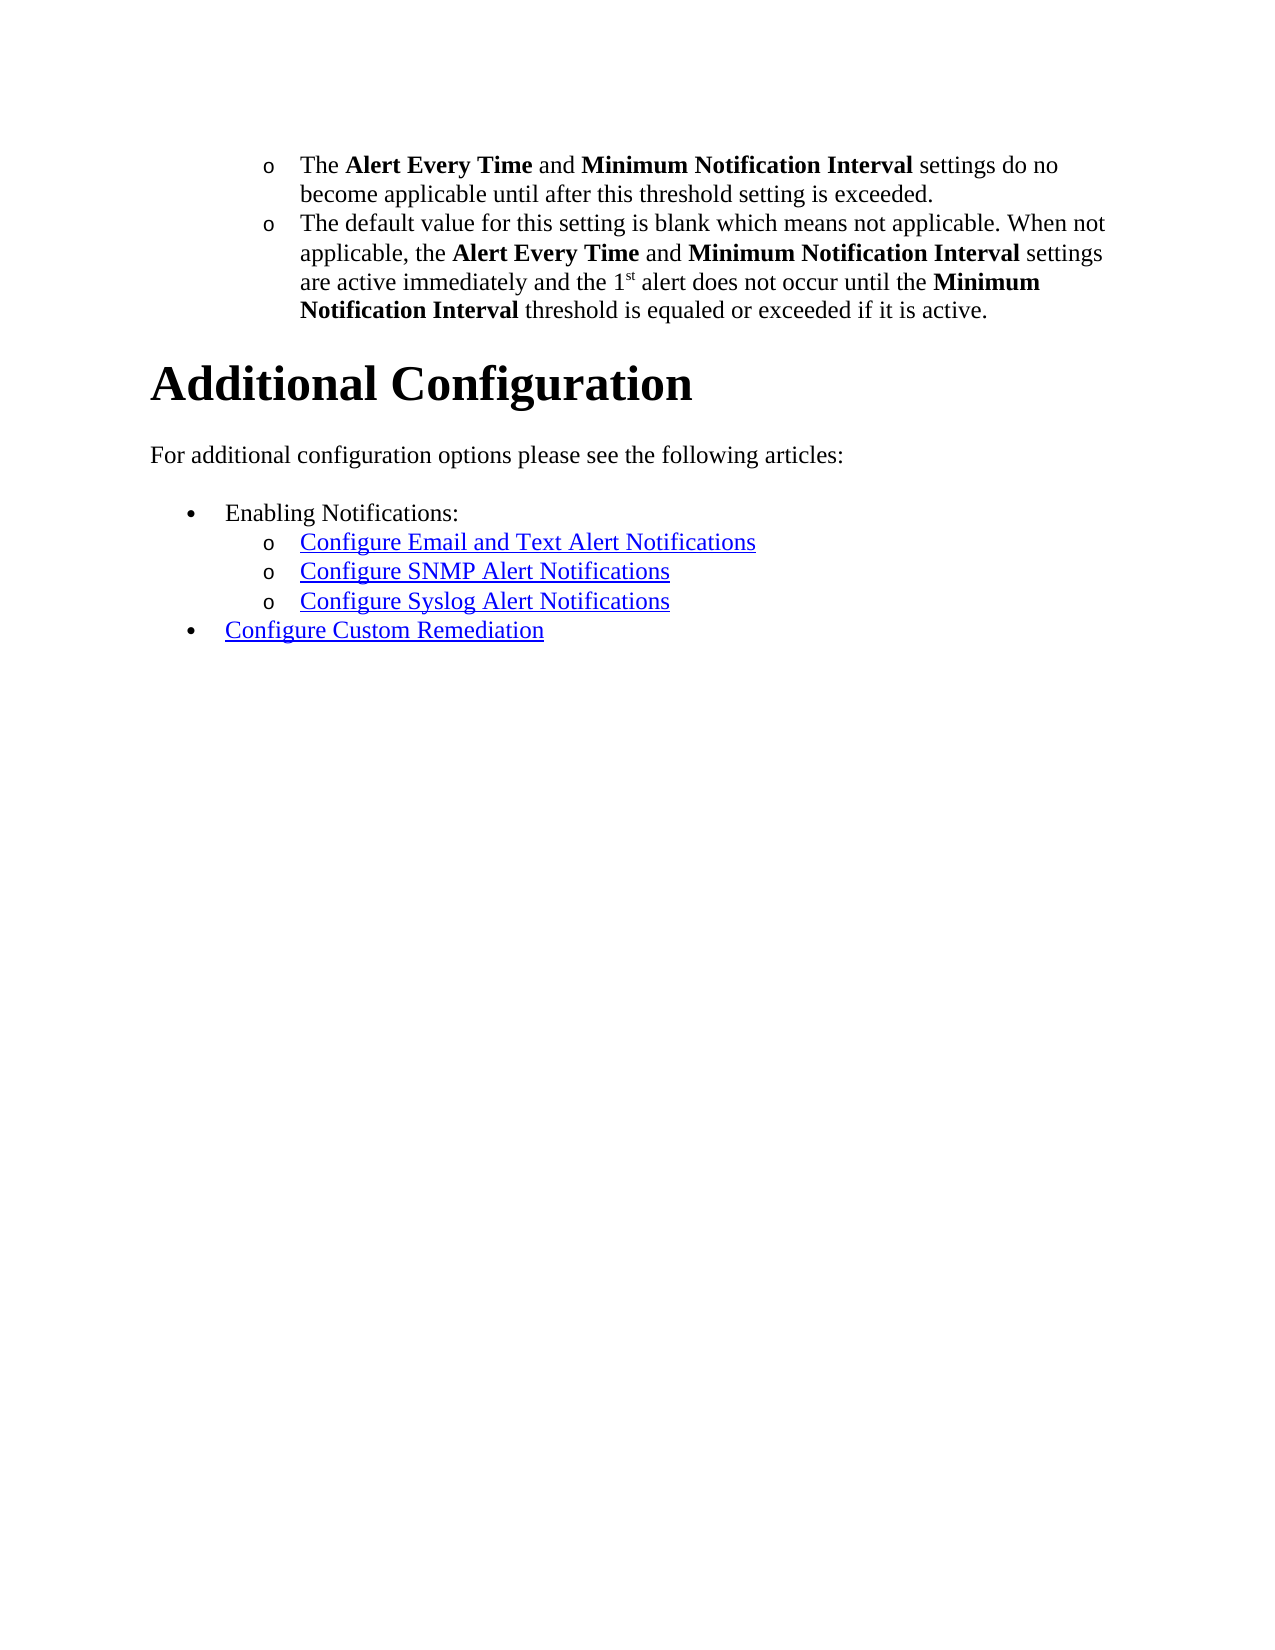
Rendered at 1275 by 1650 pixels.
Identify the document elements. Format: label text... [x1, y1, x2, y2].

list The Alert Every Time and Minimum Notification Interval settings do no become applicable until after this threshold setting is exceeded. [262, 150, 1125, 208]
list Configure Email and Text Alert Notifications [262, 527, 1125, 556]
list The default value for this setting is blank which means not applicable. When not applicable, the Alert Every Time and Minimum Notification Interval settings are active immediately and the 1st alert does not occur until the Minimum Notification Interval threshold is equaled or exceeded if it is active. [262, 208, 1125, 324]
text For additional configuration options please see the following articles: [150, 440, 1125, 469]
list Configure Custom Remediation [187, 615, 1125, 644]
list Configure Syslog Alert Notifications [262, 586, 1125, 615]
text Additional Configuration [150, 353, 1125, 411]
list Configure SNMP Alert Notifications [262, 556, 1125, 586]
list Enabling Notifications: [187, 498, 1125, 527]
